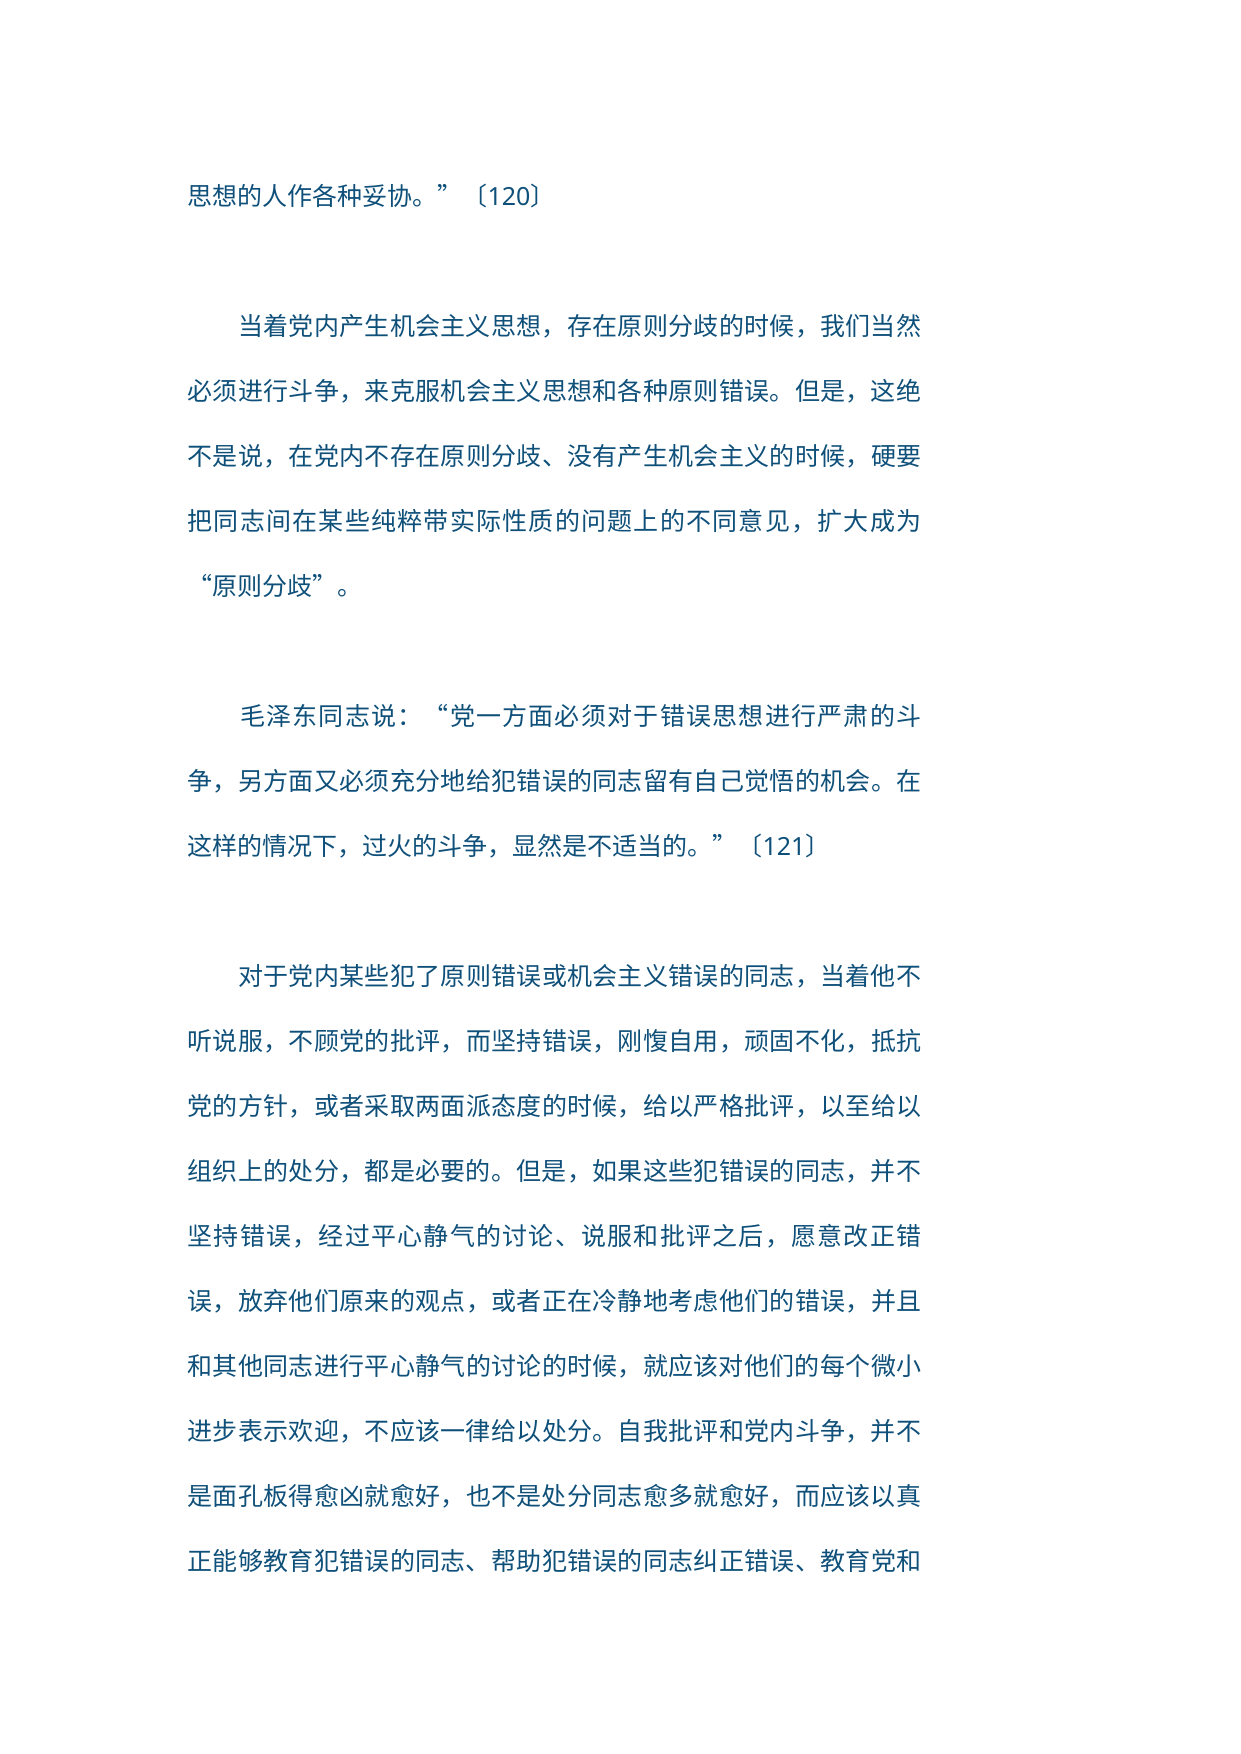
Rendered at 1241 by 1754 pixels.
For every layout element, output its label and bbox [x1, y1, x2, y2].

table_cell [188, 162, 923, 1592]
